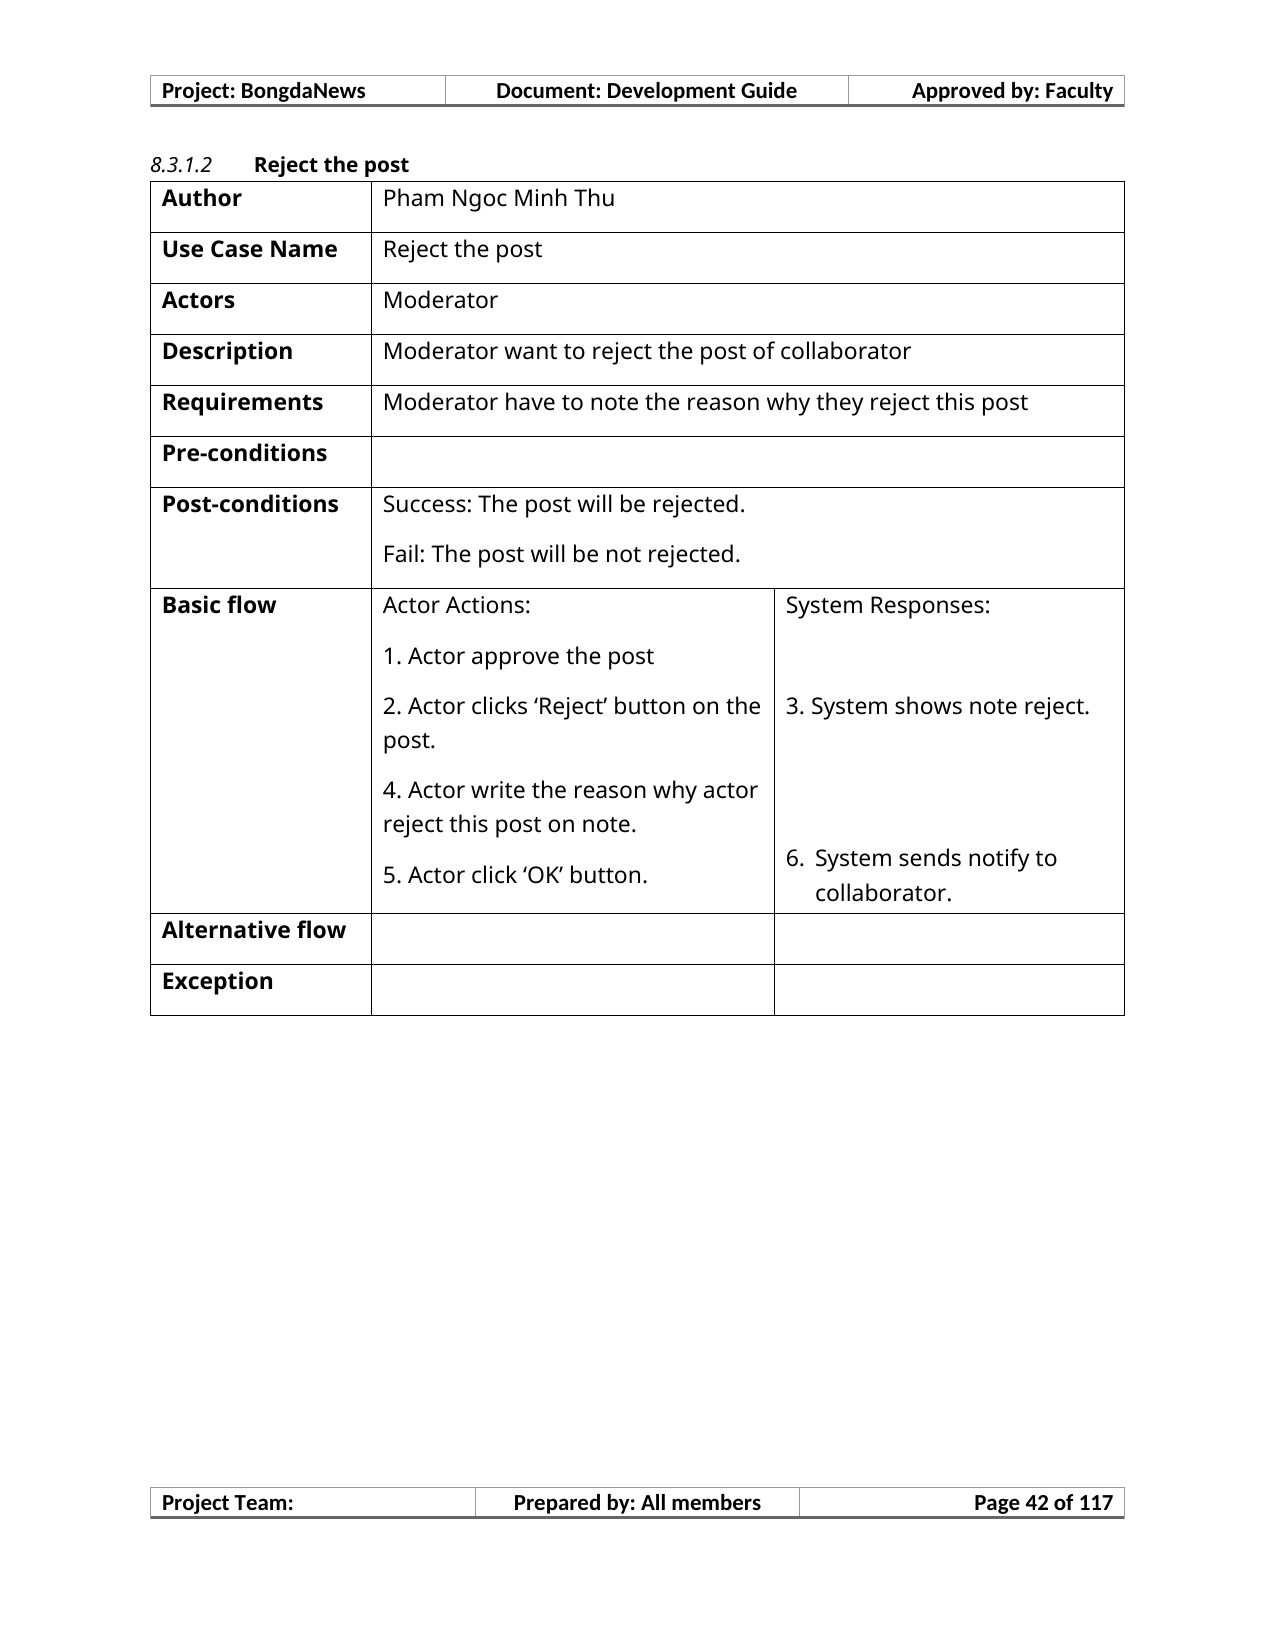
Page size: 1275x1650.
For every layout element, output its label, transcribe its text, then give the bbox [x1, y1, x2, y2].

table_cell Success: The post will be rejected. Fail: The post will be not rejected. [372, 488, 1124, 588]
table_cell [372, 914, 774, 963]
table_header Pham Ngoc Minh Thu [372, 182, 1124, 232]
table_cell System Responses: 3. System shows note reject. System sends notify to collaborator. [775, 589, 1124, 912]
table_cell Moderator [372, 284, 1124, 334]
table_header Author [151, 182, 371, 232]
table_cell [775, 965, 1124, 1014]
table_cell Actors [151, 284, 371, 334]
table_cell Description [151, 335, 371, 385]
table_cell Requirements [151, 386, 371, 436]
table_cell Post-conditions [151, 488, 371, 588]
table_cell [372, 965, 774, 1014]
table_cell [372, 437, 1124, 487]
table_cell Moderator have to note the reason why they reject this post [372, 386, 1124, 436]
table_cell [775, 914, 1124, 963]
table_cell Use Case Name [151, 233, 371, 283]
subtitle Reject the post [150, 150, 1125, 178]
table_cell Basic flow [151, 589, 371, 912]
table_cell Actor Actions: 1. Actor approve the post 2. Actor clicks ‘Reject’ button on the post. 4. Actor write the reason why actor reject this post on note. 5. Actor click ‘OK’ button. [372, 589, 774, 912]
table_cell Alternative flow [151, 914, 371, 963]
table_cell Exception [151, 965, 371, 1014]
table_cell Moderator want to reject the post of collaborator [372, 335, 1124, 385]
table_cell Pre-conditions [151, 437, 371, 487]
table_cell Reject the post [372, 233, 1124, 283]
